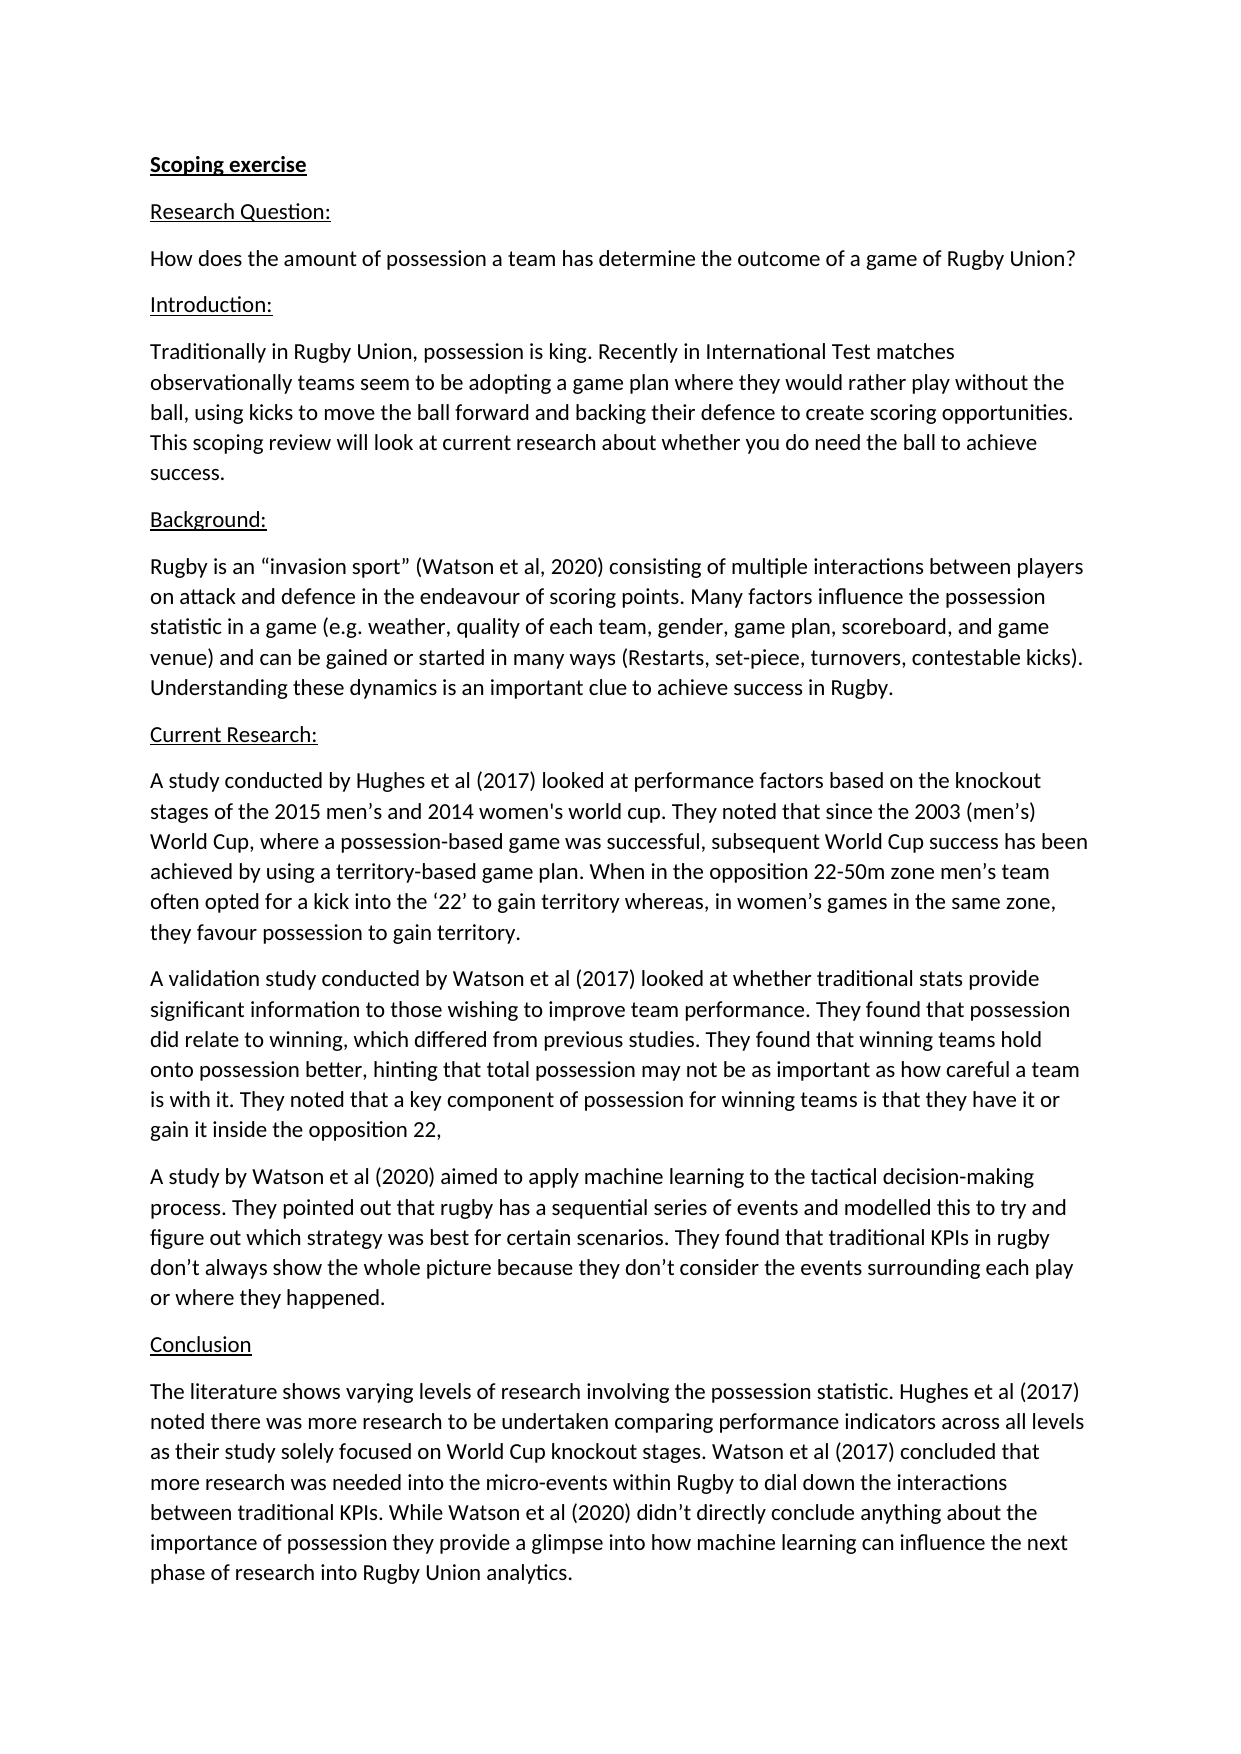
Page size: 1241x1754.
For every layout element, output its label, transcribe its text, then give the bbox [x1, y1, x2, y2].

text Research Question: [150, 197, 1090, 225]
text Traditionally in Rugby Union, possession is king. Recently in International Test matches observationally teams seem to be adopting a game plan where they would rather play without the ball, using kicks to move the ball forward and backing their defence to create scoring opportunities. This scoping review will look at current research about whether you do need the ball to achieve success. [150, 337, 1090, 486]
text Scoping exercise [150, 150, 1090, 178]
text Current Research: [150, 720, 1090, 748]
text Rugby is an “invasion sport” (Watson et al, 2020) consisting of multiple interactions between players on attack and defence in the endeavour of scoring points. Many factors influence the possession statistic in a game (e.g. weather, quality of each team, gender, game plan, scoreboard, and game venue) and can be gained or started in many ways (Restarts, set-piece, turnovers, contestable kicks). Understanding these dynamics is an important clue to achieve success in Rugby. [150, 552, 1090, 701]
text A study by Watson et al (2020) aimed to apply machine learning to the tactical decision-making process. They pointed out that rugby has a sequential series of events and modelled this to try and figure out which strategy was best for certain scenarios. They found that traditional KPIs in rugby don’t always show the whole picture because they don’t consider the events surrounding each play or where they happened. [150, 1162, 1090, 1311]
text The literature shows varying levels of research involving the possession statistic. Hughes et al (2017) noted there was more research to be undertaken comparing performance indicators across all levels as their study solely focused on World Cup knockout stages. Watson et al (2017) concluded that more research was needed into the micro-events within Rugby to dial down the interactions between traditional KPIs. While Watson et al (2020) didn’t directly conclude anything about the importance of possession they provide a glimpse into how machine learning can influence the next phase of research into Rugby Union analytics. [150, 1377, 1090, 1586]
text Conclusion [150, 1330, 1090, 1358]
text Background: [150, 505, 1090, 533]
text Introduction: [150, 291, 1090, 319]
text A study conducted by Hughes et al (2017) looked at performance factors based on the knockout stages of the 2015 men’s and 2014 women's world cup. They noted that since the 2003 (men’s) World Cup, where a possession-based game was successful, subsequent World Cup success has been achieved by using a territory-based game plan. When in the opposition 22-50m zone men’s team often opted for a kick into the ‘22’ to gain territory whereas, in women’s games in the same zone, they favour possession to gain territory. [150, 767, 1090, 946]
text A validation study conducted by Watson et al (2017) looked at whether traditional stats provide significant information to those wishing to improve team performance. They found that possession did relate to winning, which differed from previous studies. They found that winning teams hold onto possession better, hinting that total possession may not be as important as how careful a team is with it. They noted that a key component of possession for winning teams is that they have it or gain it inside the opposition 22, [150, 964, 1090, 1144]
text How does the amount of possession a team has determine the outcome of a game of Rugby Union? [150, 244, 1090, 272]
